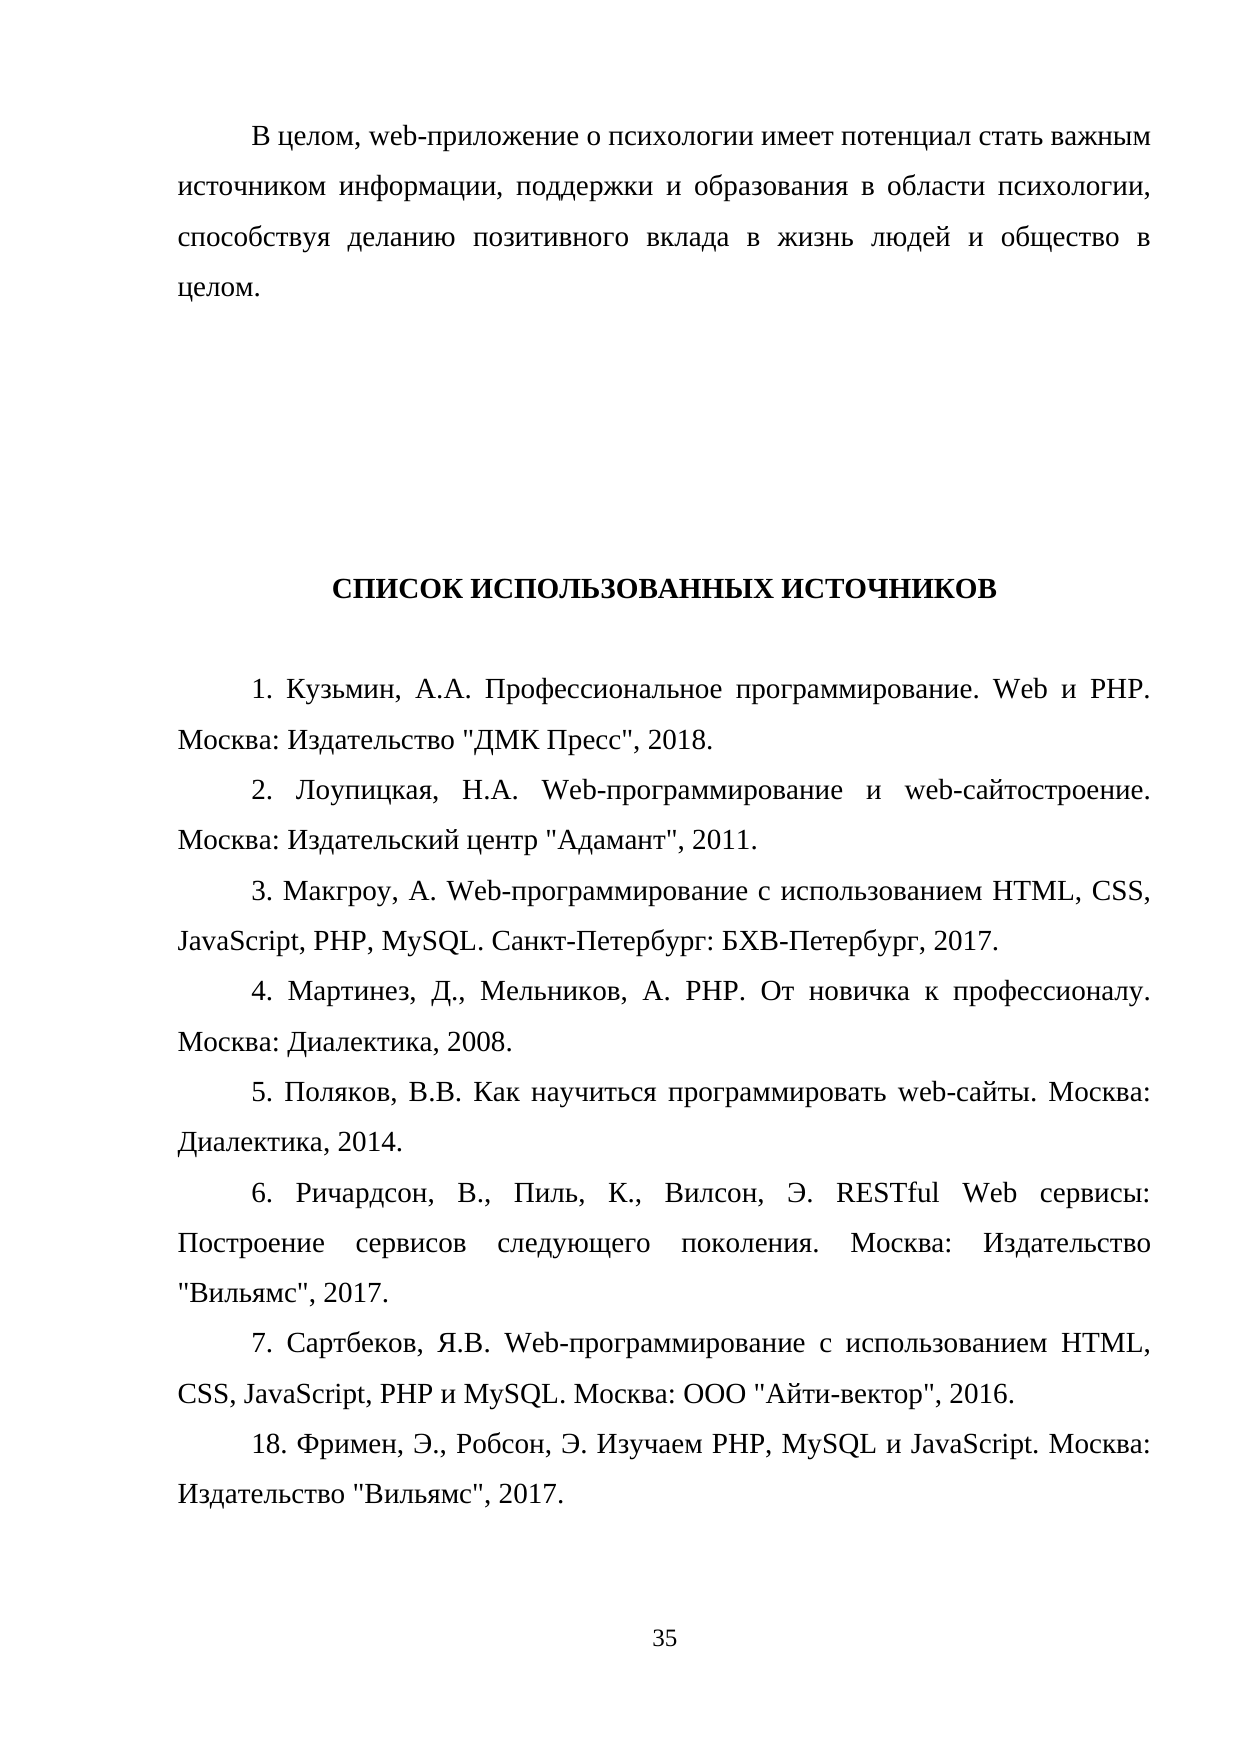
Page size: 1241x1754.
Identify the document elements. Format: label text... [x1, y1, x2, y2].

text 5. Поляков, В.В. Как научиться программировать web-сайты. Москва: Диалектика, 2014. [177, 1074, 1152, 1158]
text 3. Макгроу, А. Web-программирование с использованием HTML, CSS, JavaScript, PHP, MySQL. Санкт-Петербург: БХВ-Петербург, 2017. [177, 873, 1152, 957]
subtitle СПИСОК ИСПОЛЬЗОВАННЫХ ИСТОЧНИКОВ [177, 571, 1152, 604]
text 4. Мартинез, Д., Мельников, А. PHP. От новичка к профессионалу. Москва: Диалектика, 2008. [177, 973, 1152, 1057]
text 7. Сартбеков, Я.В. Web-программирование с использованием HTML, CSS, JavaScript, PHP и MySQL. Москва: ООО "Айти-вектор", 2016. [177, 1326, 1152, 1409]
text 6. Ричардсон, В., Пиль, К., Вилсон, Э. RESTful Web сервисы: Построение сервисов следующего поколения. Москва: Издательство "Вильямс", 2017. [177, 1175, 1152, 1309]
text 1. Кузьмин, А.А. Профессиональное программирование. Web и PHP. Москва: Издательство "ДМК Пресс", 2018. [177, 672, 1152, 755]
text 18. Фримен, Э., Робсон, Э. Изучаем PHP, MySQL и JavaScript. Москва: Издательство "Вильямс", 2017. [177, 1426, 1152, 1510]
text 2. Лоупицкая, Н.А. Web-программирование и web-сайтостроение. Москва: Издательский центр "Адамант", 2011. [177, 772, 1152, 856]
text В целом, web-приложение о психологии имеет потенциал стать важным источником информации, поддержки и образования в области психологии, способствуя деланию позитивного вклада в жизнь людей и общество в целом. [177, 118, 1152, 303]
